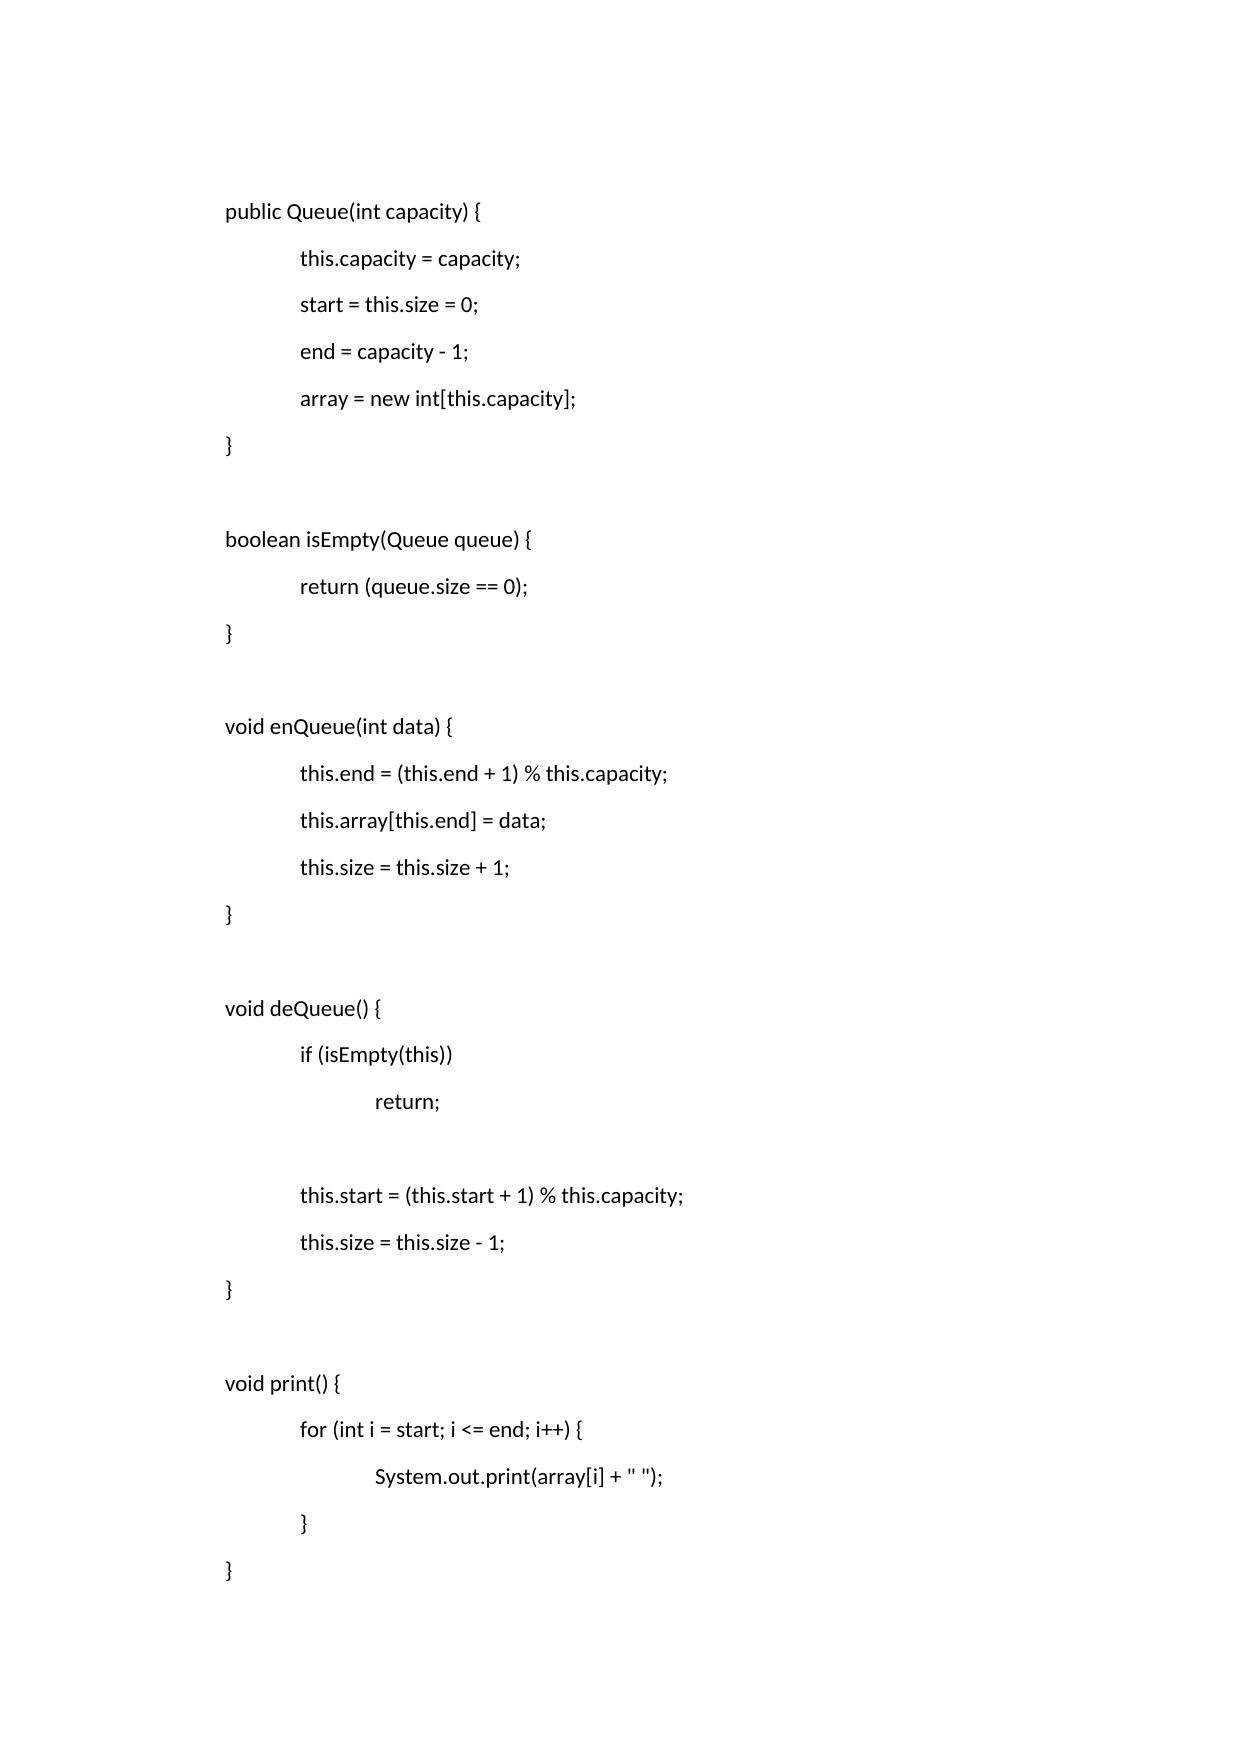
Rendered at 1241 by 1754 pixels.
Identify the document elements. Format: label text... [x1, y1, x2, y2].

text this.start = (this.start + 1) % this.capacity; [150, 1181, 1090, 1209]
text } [150, 1275, 1090, 1303]
text this.size = this.size - 1; [150, 1228, 1090, 1256]
text this.capacity = capacity; [150, 244, 1090, 272]
text start = this.size = 0; [150, 291, 1090, 319]
text } [150, 619, 1090, 647]
text public Queue(int capacity) { [150, 197, 1090, 225]
text void deQueue() { [150, 994, 1090, 1022]
text array = new int[this.capacity]; [150, 384, 1090, 412]
text return; [150, 1087, 1090, 1116]
text } [150, 1556, 1090, 1584]
text } [150, 431, 1090, 459]
text if (isEmpty(this)) [150, 1041, 1090, 1069]
text void print() { [150, 1369, 1090, 1397]
text this.array[this.end] = data; [150, 806, 1090, 834]
text this.size = this.size + 1; [150, 853, 1090, 881]
text } [150, 1509, 1090, 1537]
text this.end = (this.end + 1) % this.capacity; [150, 759, 1090, 787]
text } [150, 900, 1090, 928]
text void enQueue(int data) { [150, 712, 1090, 741]
text System.out.print(array[i] + " "); [150, 1462, 1090, 1491]
text boolean isEmpty(Queue queue) { [150, 525, 1090, 553]
text for (int i = start; i <= end; i++) { [150, 1416, 1090, 1444]
text end = capacity - 1; [150, 337, 1090, 366]
text return (queue.size == 0); [150, 572, 1090, 600]
